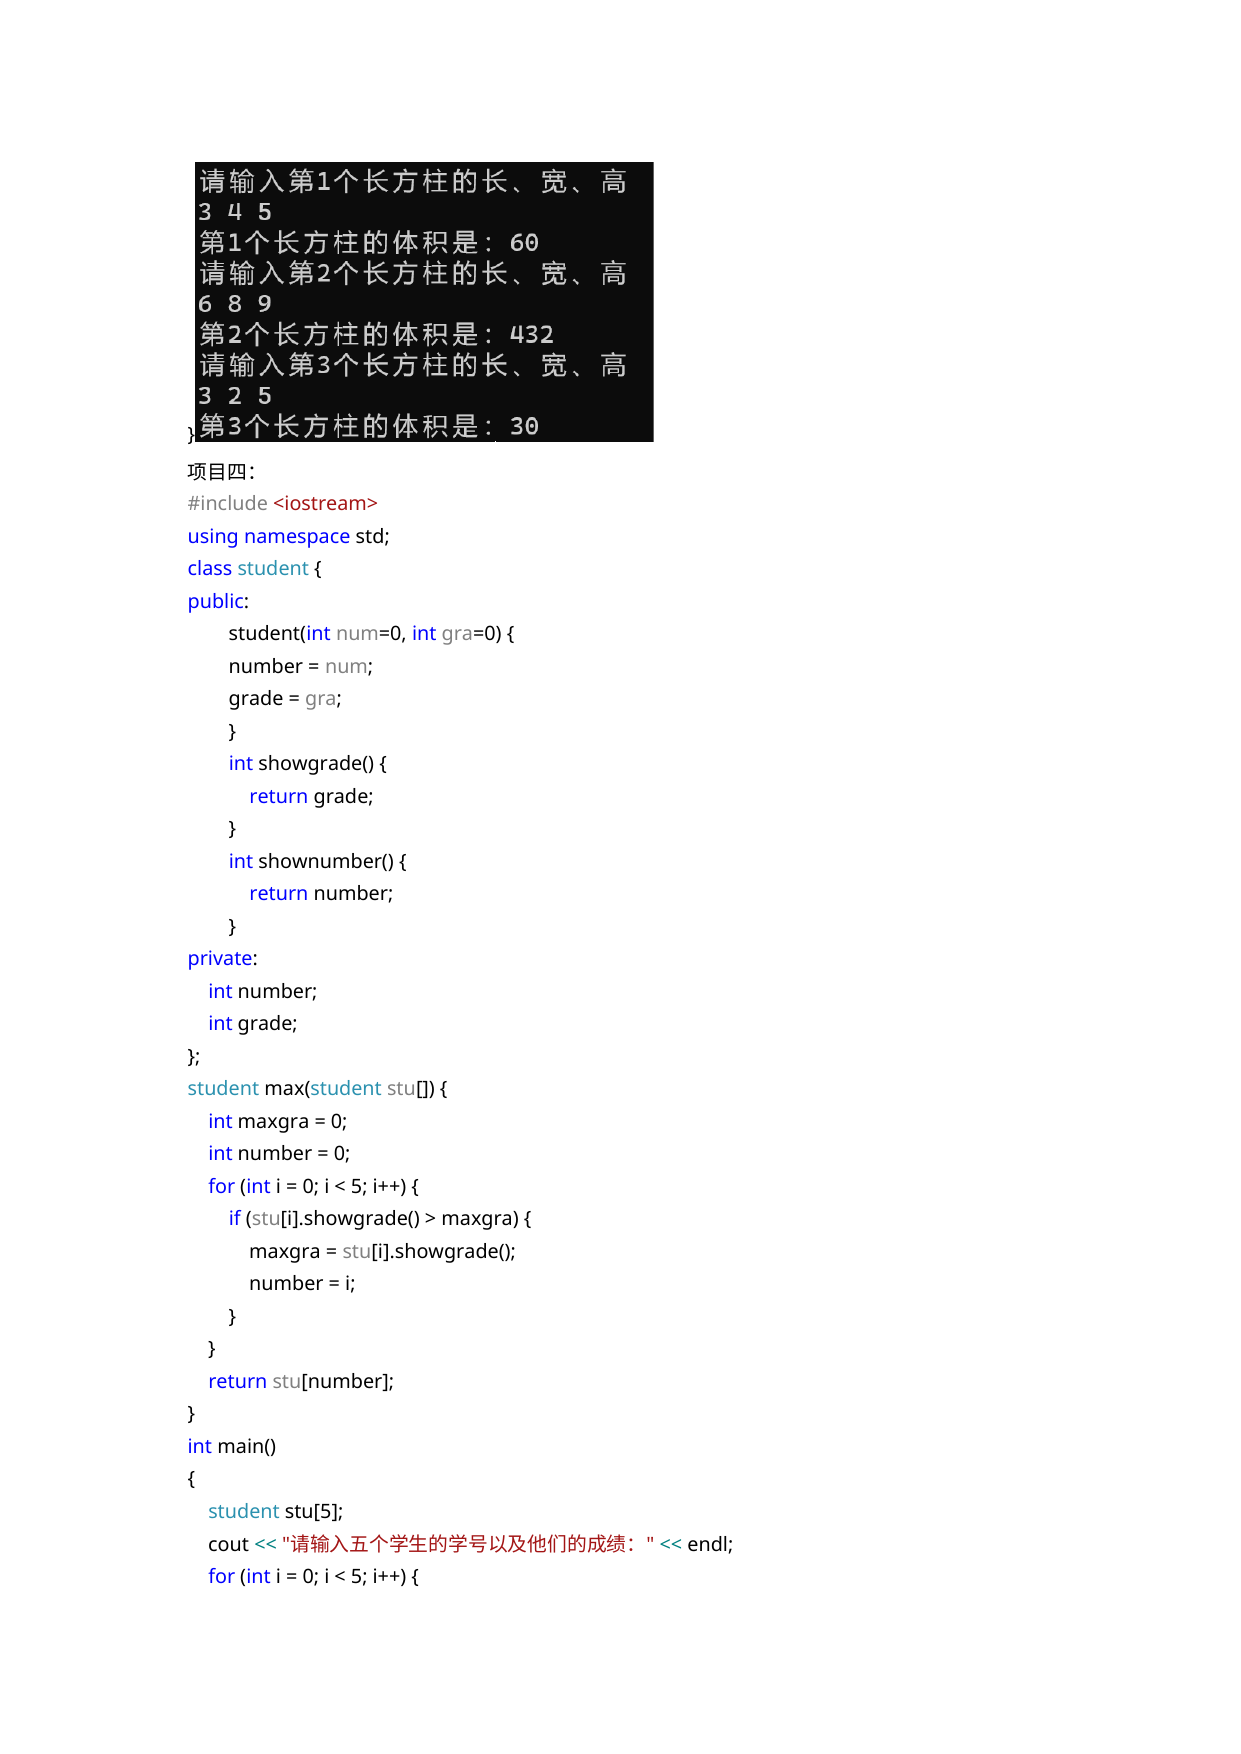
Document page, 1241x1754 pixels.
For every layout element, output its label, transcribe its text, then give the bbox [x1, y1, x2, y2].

text return stu[number]; [187, 1364, 1053, 1397]
picture [195, 162, 654, 442]
text }; [187, 1039, 1053, 1072]
text } [187, 909, 1053, 942]
text number = num; [187, 649, 1053, 682]
text int showgrade() { [187, 747, 1053, 779]
text for (int i = 0; i < 5; i++) { [187, 1559, 1053, 1592]
text int grade; [187, 1007, 1053, 1039]
text public: [187, 584, 1053, 617]
text int shownumber() { [187, 844, 1053, 877]
text private: [187, 942, 1053, 974]
text grade = gra; [187, 682, 1053, 714]
text class student { [187, 552, 1053, 584]
text student max(student stu[]) { [187, 1072, 1053, 1104]
text number = i; [187, 1267, 1053, 1299]
text cout << "请输入五个学生的学号以及他们的成绩：" << endl; [187, 1527, 1053, 1559]
text student(int num=0, int gra=0) { [187, 617, 1053, 649]
text student stu[5]; [187, 1494, 1053, 1527]
text maxgra = stu[i].showgrade(); [187, 1234, 1053, 1267]
text int maxgra = 0; [187, 1104, 1053, 1137]
text } [187, 1332, 1053, 1364]
text } [187, 1299, 1053, 1332]
text int main() [187, 1429, 1053, 1462]
text return number; [187, 877, 1053, 909]
text } [187, 714, 1053, 747]
text } [187, 1397, 1053, 1429]
text int number = 0; [187, 1137, 1053, 1169]
text int number; [187, 974, 1053, 1007]
text if (stu[i].showgrade() > maxgra) { [187, 1202, 1053, 1234]
text } [187, 812, 1053, 844]
text #include <iostream> [187, 487, 1053, 519]
text for (int i = 0; i < 5; i++) { [187, 1169, 1053, 1202]
text 项目四： [187, 454, 1053, 487]
text return grade; [187, 779, 1053, 812]
text { [187, 1462, 1053, 1494]
text using namespace std; [187, 519, 1053, 552]
